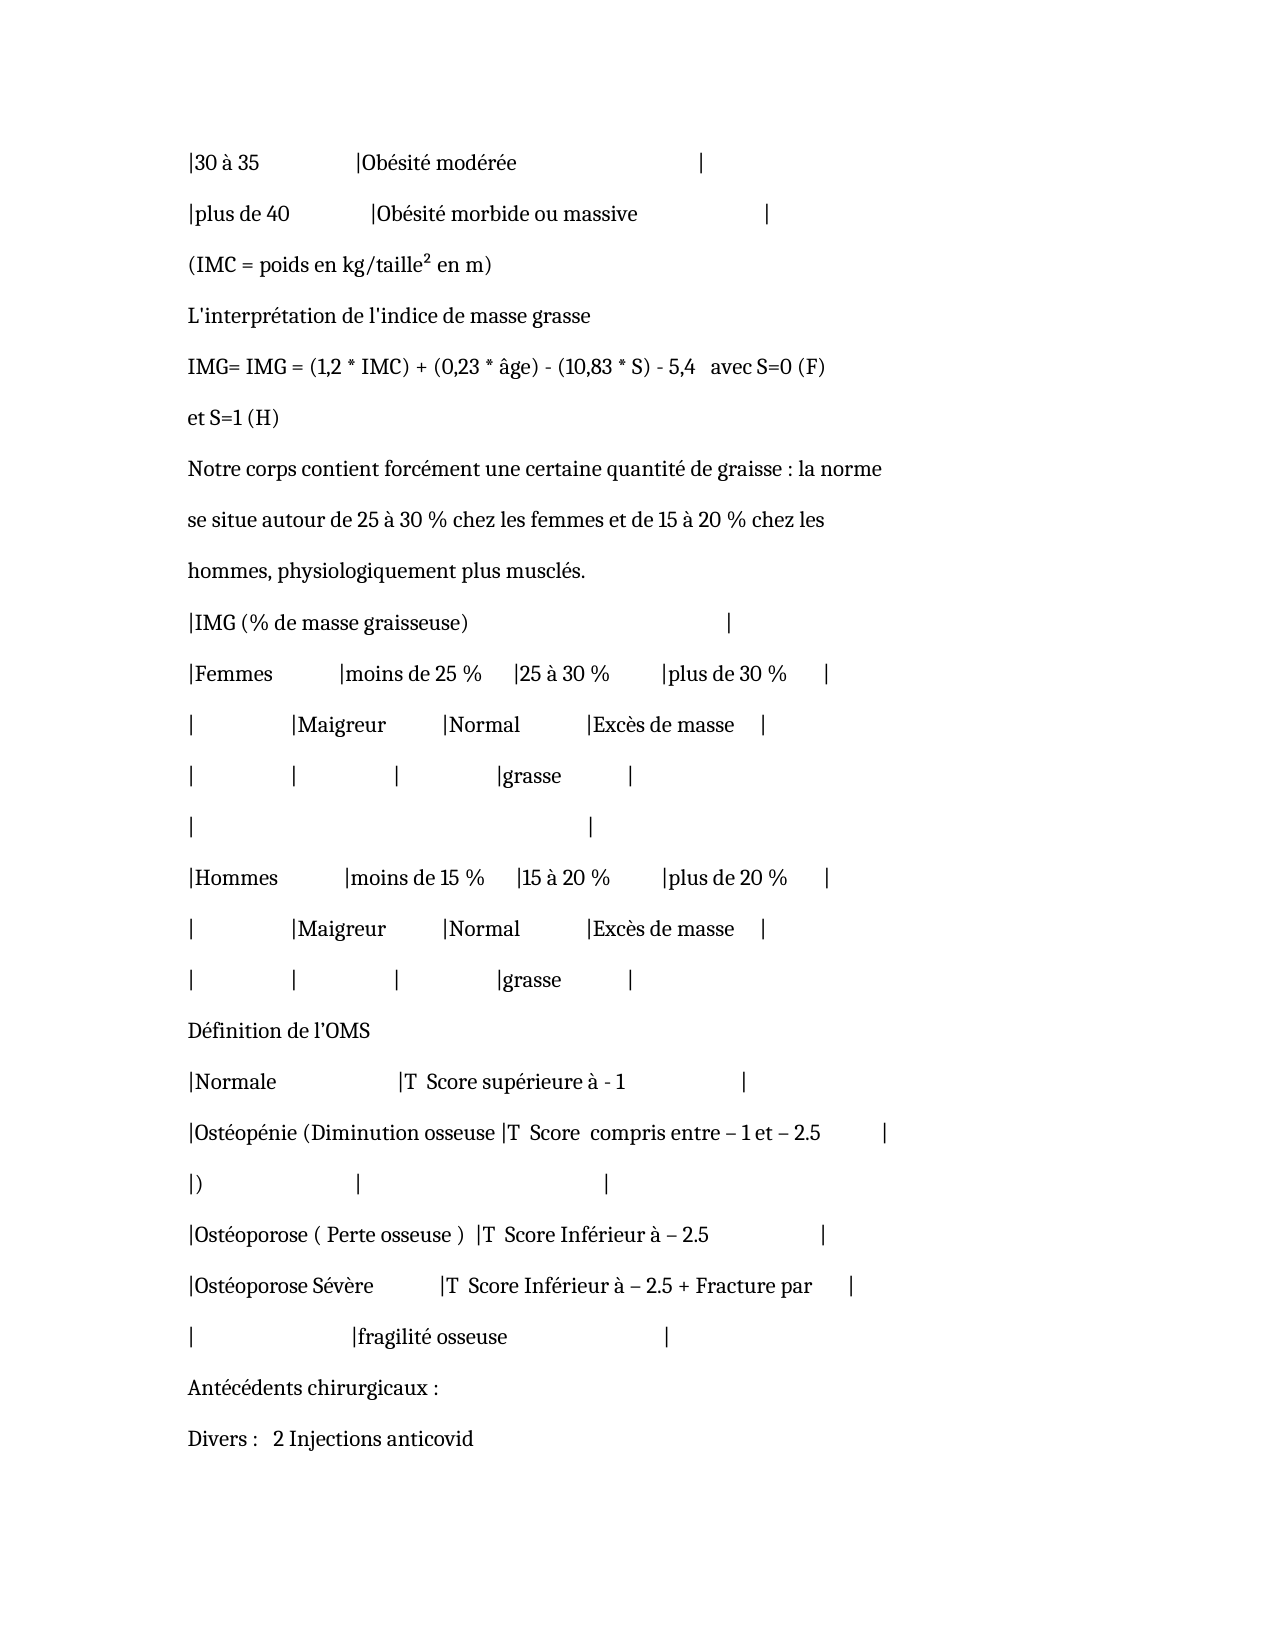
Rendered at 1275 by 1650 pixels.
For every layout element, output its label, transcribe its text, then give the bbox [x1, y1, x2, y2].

text Notre corps contient forcément une certaine quantité de graisse : la norme [187, 456, 1087, 483]
text |plus de 40 |Obésité morbide ou massive | [187, 201, 1087, 227]
text et S=1 (H) [187, 405, 1087, 432]
text | | | |grasse | [187, 967, 1087, 993]
text IMG= IMG = (1,2 * IMC) + (0,23 * âge) - (10,83 * S) - 5,4 avec S=0 (F) [187, 354, 1087, 381]
text |Femmes |moins de 25 % |25 à 30 % |plus de 30 % | [187, 660, 1087, 687]
text (IMC = poids en kg/taille² en m) [187, 252, 1087, 278]
text |Ostéoporose Sévère |T Score Inférieur à – 2.5 + Fracture par | [187, 1273, 1087, 1299]
text Antécédents chirurgicaux : [187, 1375, 1087, 1401]
text |Normale |T Score supérieure à - 1 | [187, 1069, 1087, 1095]
text hommes, physiologiquement plus musclés. [187, 558, 1087, 585]
text |30 à 35 |Obésité modérée | [187, 150, 1087, 176]
text Définition de l’OMS [187, 1018, 1087, 1044]
text |) | | [187, 1171, 1087, 1197]
text |Ostéopénie (Diminution osseuse |T Score compris entre – 1 et – 2.5 | [187, 1120, 1087, 1146]
text |Ostéoporose ( Perte osseuse ) |T Score Inférieur à – 2.5 | [187, 1222, 1087, 1248]
text | | [187, 813, 1087, 840]
text | | | |grasse | [187, 762, 1087, 789]
text |IMG (% de masse graisseuse) | [187, 609, 1087, 636]
text | |fragilité osseuse | [187, 1324, 1087, 1350]
text Divers : 2 Injections anticovid [187, 1426, 1087, 1452]
text | |Maigreur |Normal |Excès de masse | [187, 916, 1087, 942]
text | |Maigreur |Normal |Excès de masse | [187, 711, 1087, 738]
text se situe autour de 25 à 30 % chez les femmes et de 15 à 20 % chez les [187, 507, 1087, 534]
text L'interprétation de l'indice de masse grasse [187, 303, 1087, 329]
text |Hommes |moins de 15 % |15 à 20 % |plus de 20 % | [187, 864, 1087, 891]
